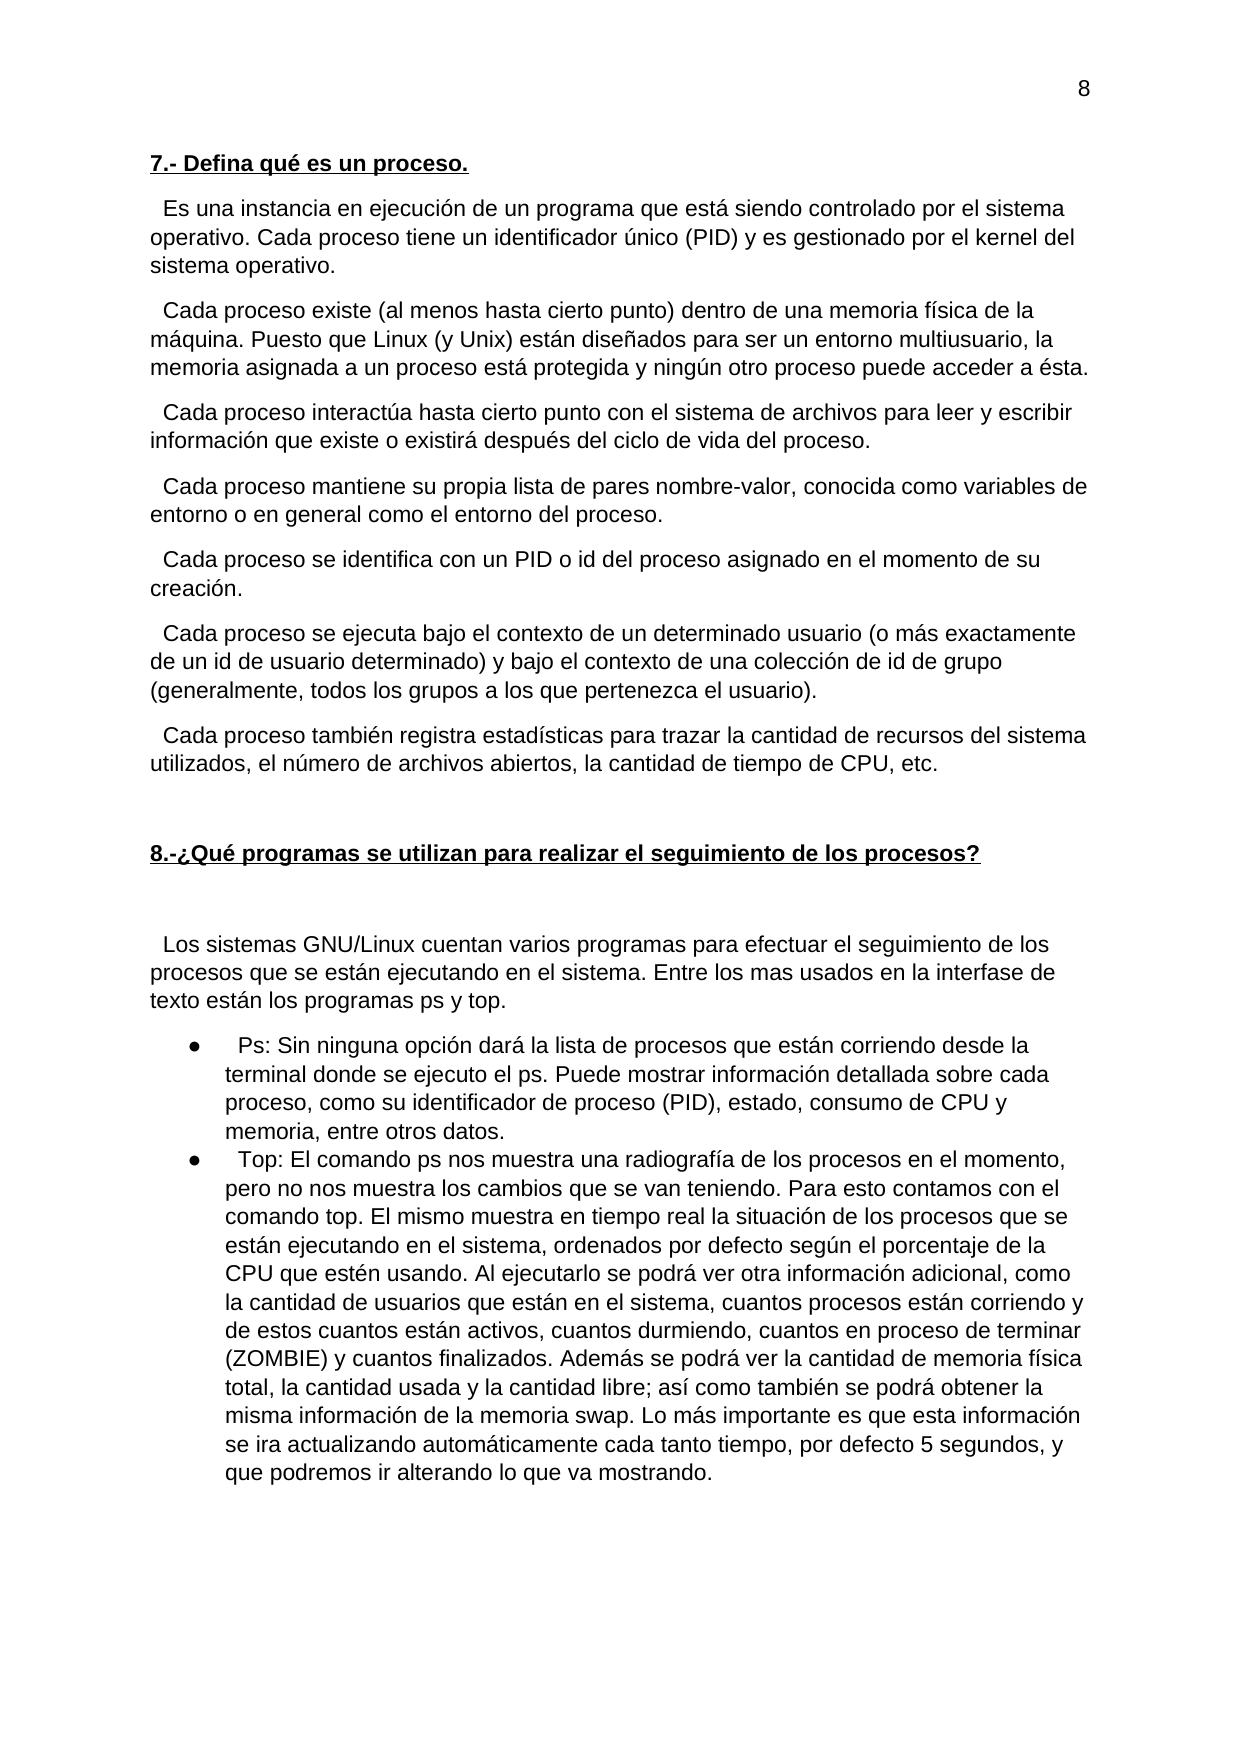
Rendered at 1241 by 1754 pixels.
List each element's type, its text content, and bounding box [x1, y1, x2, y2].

text Cada proceso mantiene su propia lista de pares nombre-valor, conocida como variables de entorno o en general como el entorno del proceso. [150, 473, 1090, 527]
text 7.- Defina qué es un proceso. [150, 150, 1090, 176]
text Cada proceso se identifica con un PID o id del proceso asignado en el momento de su creación. [150, 546, 1090, 601]
list Top: El comando ps nos muestra una radiografía de los procesos en el momento, pero no nos muestra los cambios que se van teniendo. Para esto contamos con el comando top. El mismo muestra en tiempo real la situación de los procesos que se están ejecutando en el sistema, ordenados por defecto según el porcentaje de la CPU que estén usando. Al ejecutarlo se podrá ver otra información adicional, como la cantidad de usuarios que están en el sistema, cuantos procesos están corriendo y de estos cuantos están activos, cuantos durmiendo, cuantos en proceso de terminar (ZOMBIE) y cuantos finalizados. Además se podrá ver la cantidad de memoria física total, la cantidad usada y la cantidad libre; así como también se podrá obtener la misma información de la memoria swap. Lo más importante es que esta información se ira actualizando automáticamente cada tanto tiempo, por defecto 5 segundos, y que podremos ir alterando lo que va mostrando. [187, 1146, 1090, 1485]
text Cada proceso existe (al menos hasta cierto punto) dentro de una memoria física de la máquina. Puesto que Linux (y Unix) están diseñados para ser un entorno multiusuario, la memoria asignada a un proceso está protegida y ningún otro proceso puede acceder a ésta. [150, 297, 1090, 380]
text Es una instancia en ejecución de un programa que está siendo controlado por el sistema operativo. Cada proceso tiene un identificador único (PID) y es gestionado por el kernel del sistema operativo. [150, 195, 1090, 278]
text Los sistemas GNU/Linux cuentan varios programas para efectuar el seguimiento de los procesos que se están ejecutando en el sistema. Entre los mas usados en la interfase de texto están los programas ps y top. [150, 931, 1090, 1014]
list Ps: Sin ninguna opción dará la lista de procesos que están corriendo desde la terminal donde se ejecuto el ps. Puede mostrar información detallada sobre cada proceso, como su identificador de proceso (PID), estado, consumo de CPU y memoria, entre otros datos. [187, 1032, 1090, 1144]
text Cada proceso se ejecuta bajo el contexto de un determinado usuario (o más exactamente de un id de usuario determinado) y bajo el contexto de una colección de id de grupo (generalmente, todos los grupos a los que pertenezca el usuario). [150, 620, 1090, 703]
text Cada proceso interactúa hasta cierto punto con el sistema de archivos para leer y escribir información que existe o existirá después del ciclo de vida del proceso. [150, 399, 1090, 454]
text 8.-¿Qué programas se utilizan para realizar el seguimiento de los procesos? [150, 840, 1090, 867]
text Cada proceso también registra estadísticas para trazar la cantidad de recursos del sistema utilizados, el número de archivos abiertos, la cantidad de tiempo de CPU, etc. [150, 722, 1090, 776]
